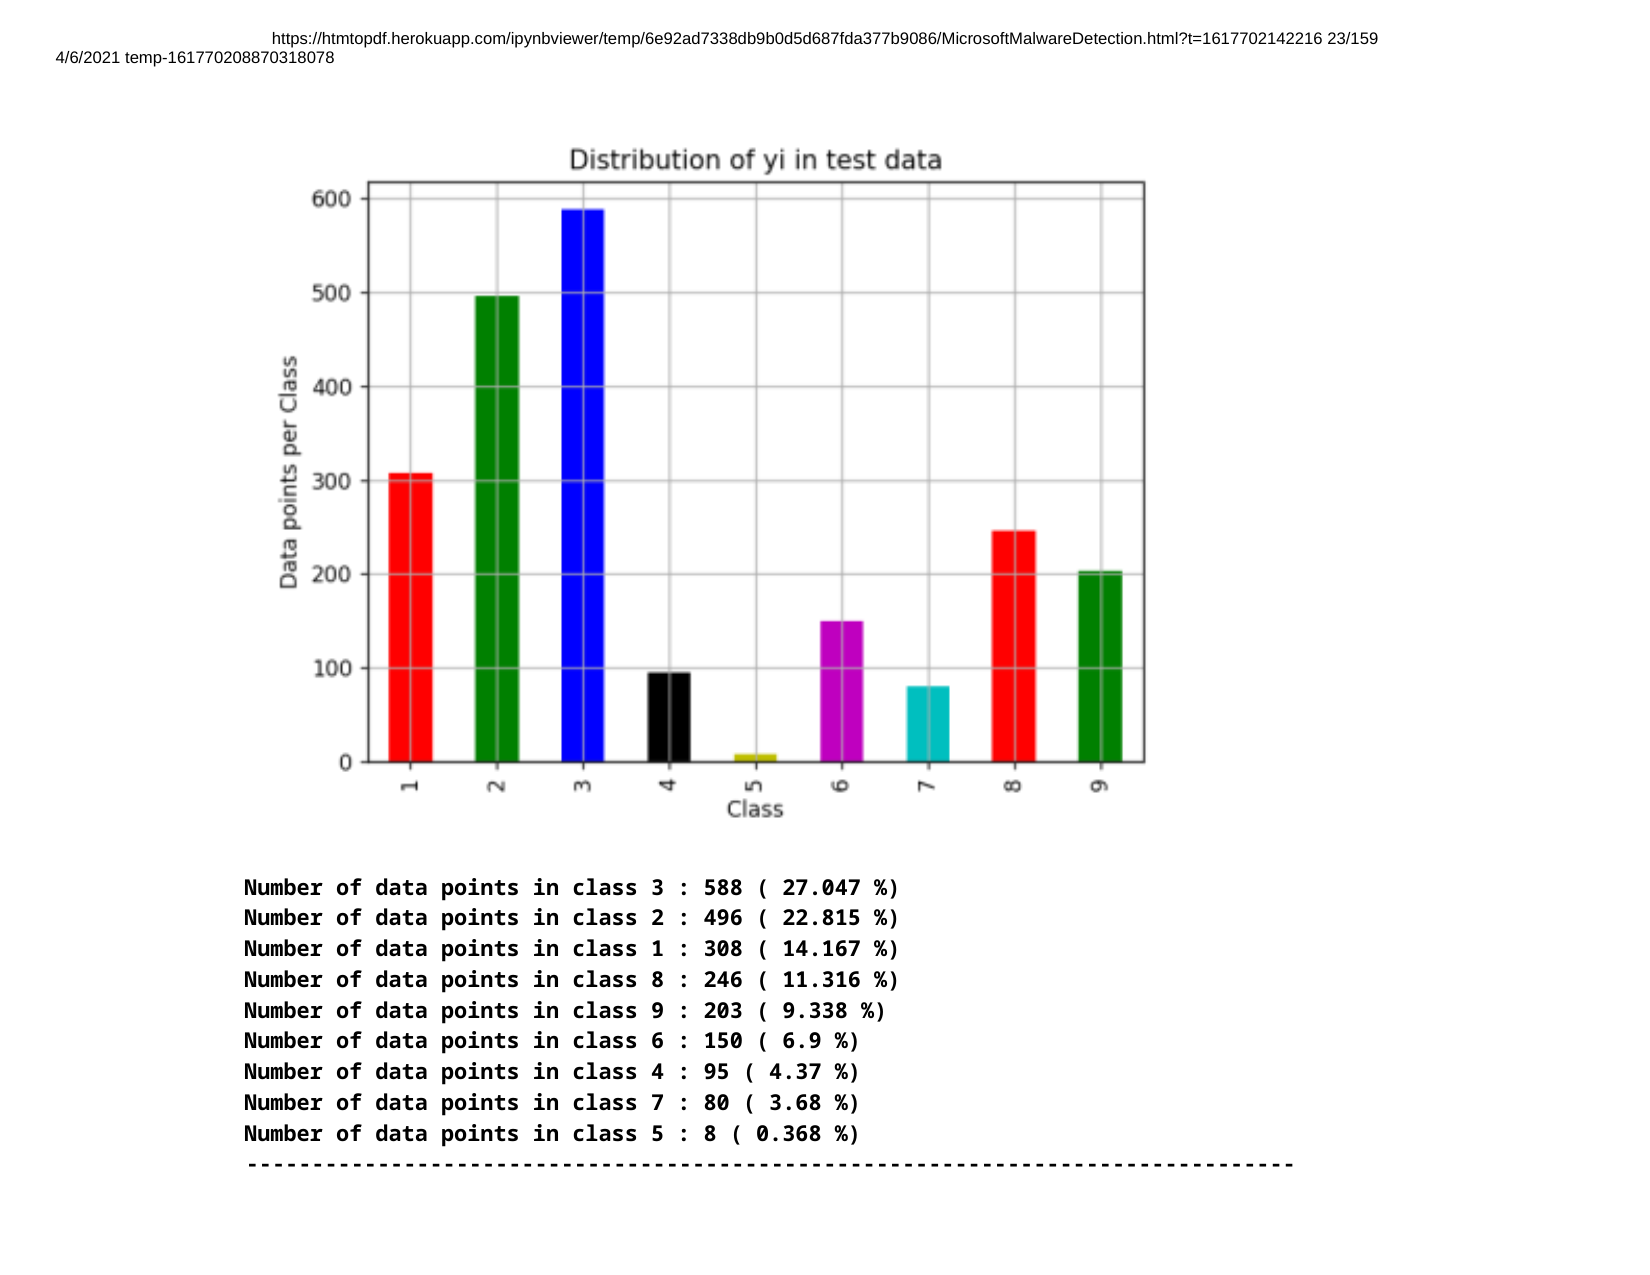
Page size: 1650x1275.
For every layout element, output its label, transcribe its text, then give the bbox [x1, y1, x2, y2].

text Number of data points in class 4 : 95 ( 4.37 %) [244, 1056, 1595, 1086]
text Number of data points in class 3 : 588 ( 27.047 %) [244, 872, 1595, 901]
text Number of data points in class 9 : 203 ( 9.338 %) [244, 994, 1595, 1024]
text Number of data points in class 1 : 308 ( 14.167 %) [244, 933, 1595, 963]
text Number of data points in class 2 : 496 ( 22.815 %) [244, 902, 1595, 932]
text -------------------------------------------------------------------------------- [246, 1148, 1595, 1178]
text Number of data points in class 8 : 246 ( 11.316 %) [244, 964, 1595, 994]
text https://htmtopdf.herokuapp.com/ipynbviewer/temp/6e92ad7338db9b0d5d687fda377b9086/MicrosoftMalwareDetection.html?t=1617702142216 23/159 [55, 29, 1595, 48]
picture [243, 94, 1244, 845]
text Number of data points in class 6 : 150 ( 6.9 %) [244, 1025, 1595, 1055]
text Number of data points in class 5 : 8 ( 0.368 %) [244, 1117, 1595, 1147]
text Number of data points in class 7 : 80 ( 3.68 %) [244, 1087, 1595, 1117]
